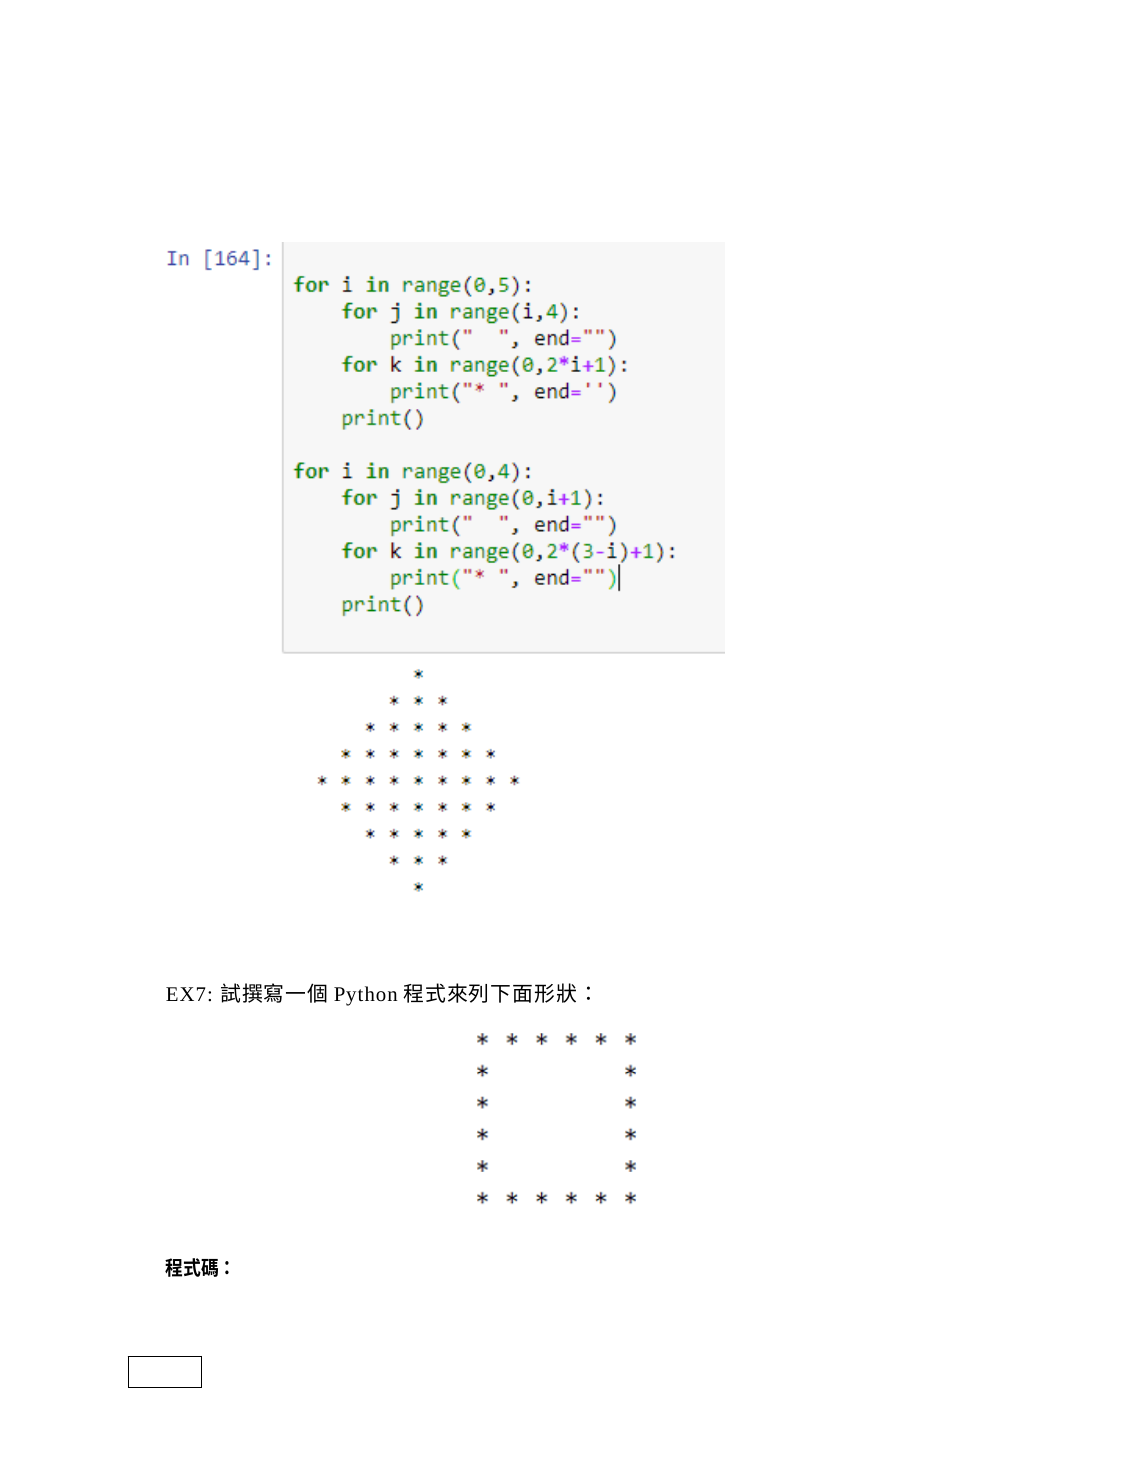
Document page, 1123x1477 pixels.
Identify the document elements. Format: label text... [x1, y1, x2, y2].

list 程式碼： [165, 1252, 957, 1281]
picture [165, 242, 725, 906]
text EX7: 試撰寫一個Python程式來列下面形狀： [166, 974, 969, 1011]
picture [473, 1029, 650, 1215]
